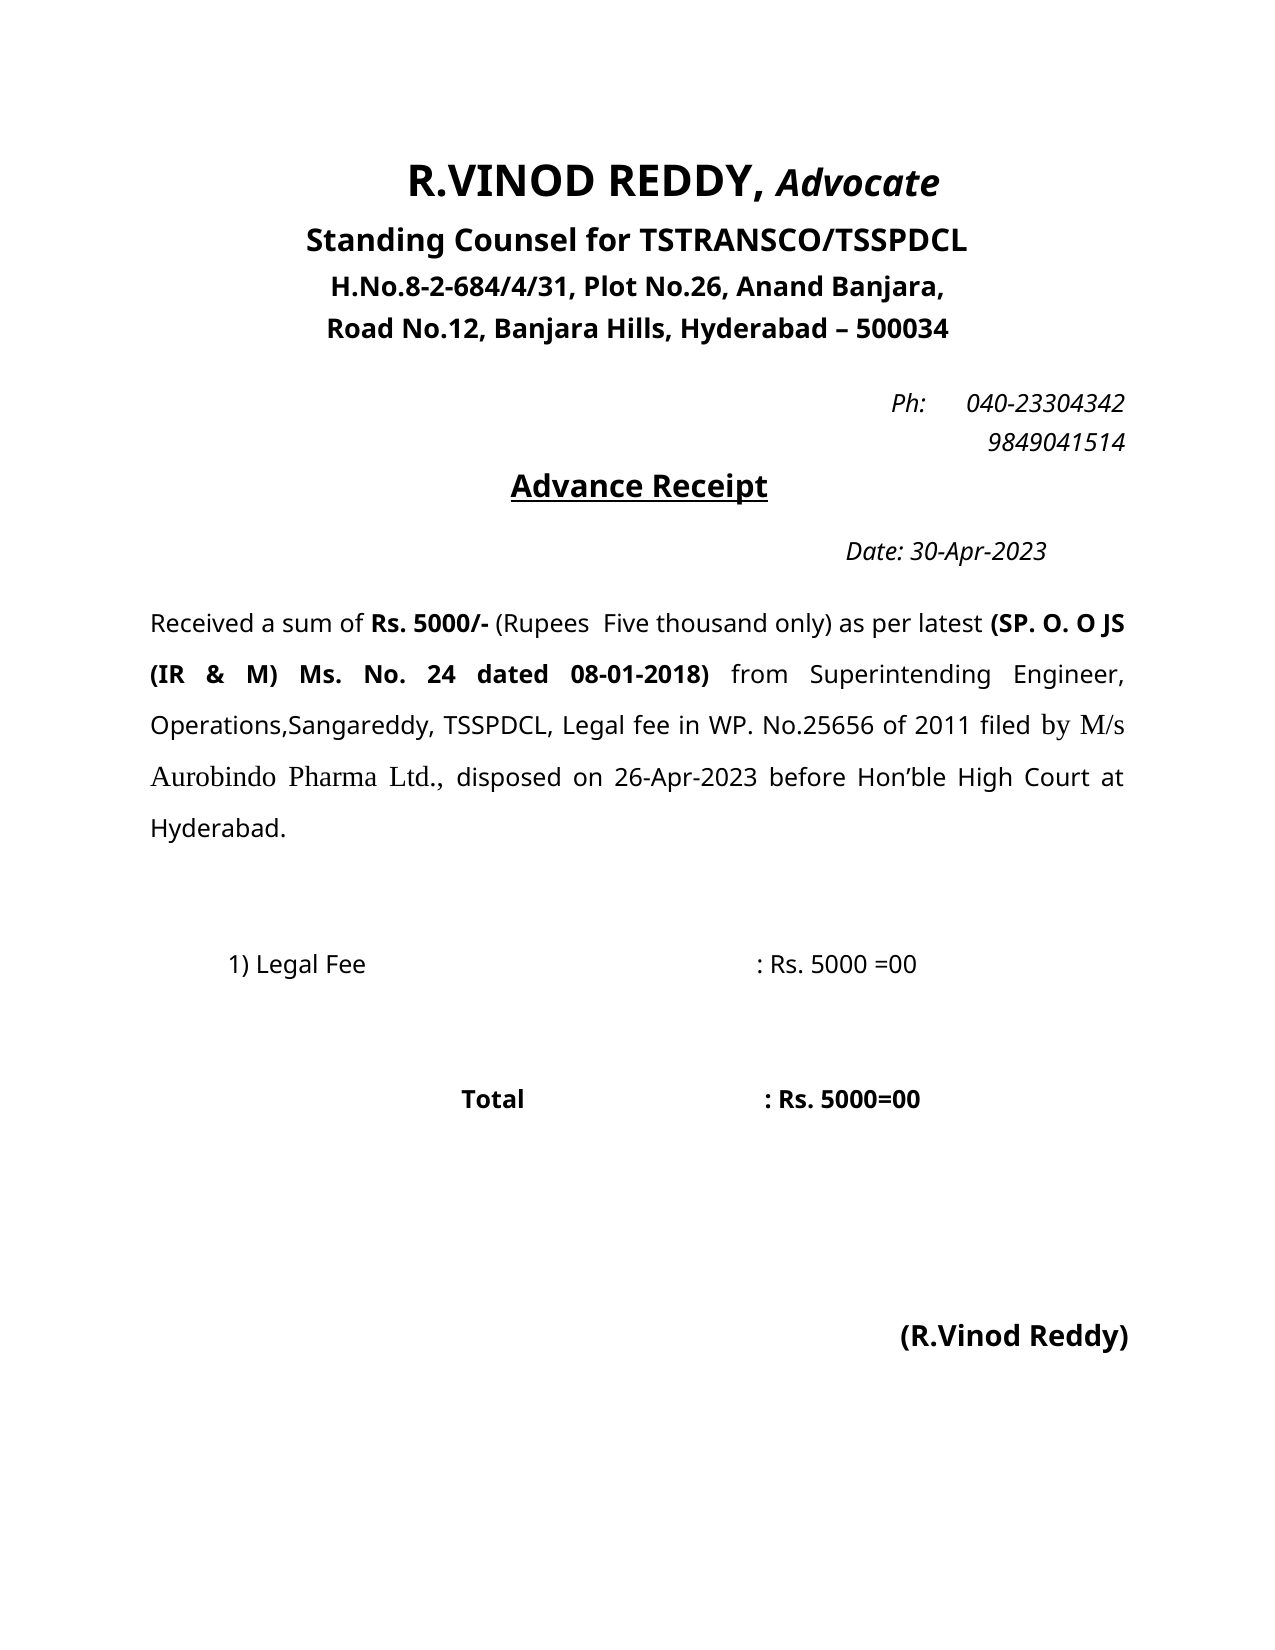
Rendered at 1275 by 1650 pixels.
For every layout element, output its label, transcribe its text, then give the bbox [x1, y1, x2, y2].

text Received a sum of Rs. 5000/- (Rupees Five thousand only) as per latest (SP. O. O JS (IR & M) Ms. No. 24 dated 08-01-2018) from Superintending Engineer, Operations,Sangareddy, TSSPDCL, Legal fee in WP. No.25656 of 2011 filed by M/s Aurobindo Pharma Ltd., disposed on 26-Apr-2023 before Hon’ble High Court at Hyderabad. [150, 605, 1125, 844]
text 9849041514 [150, 424, 1125, 458]
text H.No.8-2-684/4/31, Plot No.26, Anand Banjara, [150, 267, 1125, 304]
text (R.Vinod Reddy) [677, 1316, 1128, 1355]
text Standing Counsel for TSTRANSCO/TSSPDCL [227, 218, 1047, 261]
text R.VINOD REDDY, Advocate [227, 150, 1047, 209]
text 1) Legal Fee : Rs. 5000 =00 [227, 946, 1010, 980]
text Date: 30-Apr-2023 [227, 533, 1047, 567]
text Advance Receipt [150, 463, 1128, 506]
text Road No.12, Banjara Hills, Hyderabad – 500034 [150, 310, 1125, 347]
text Ph: 040-23304342 [150, 385, 1125, 419]
text Total : Rs. 5000=00 [227, 1082, 1010, 1116]
